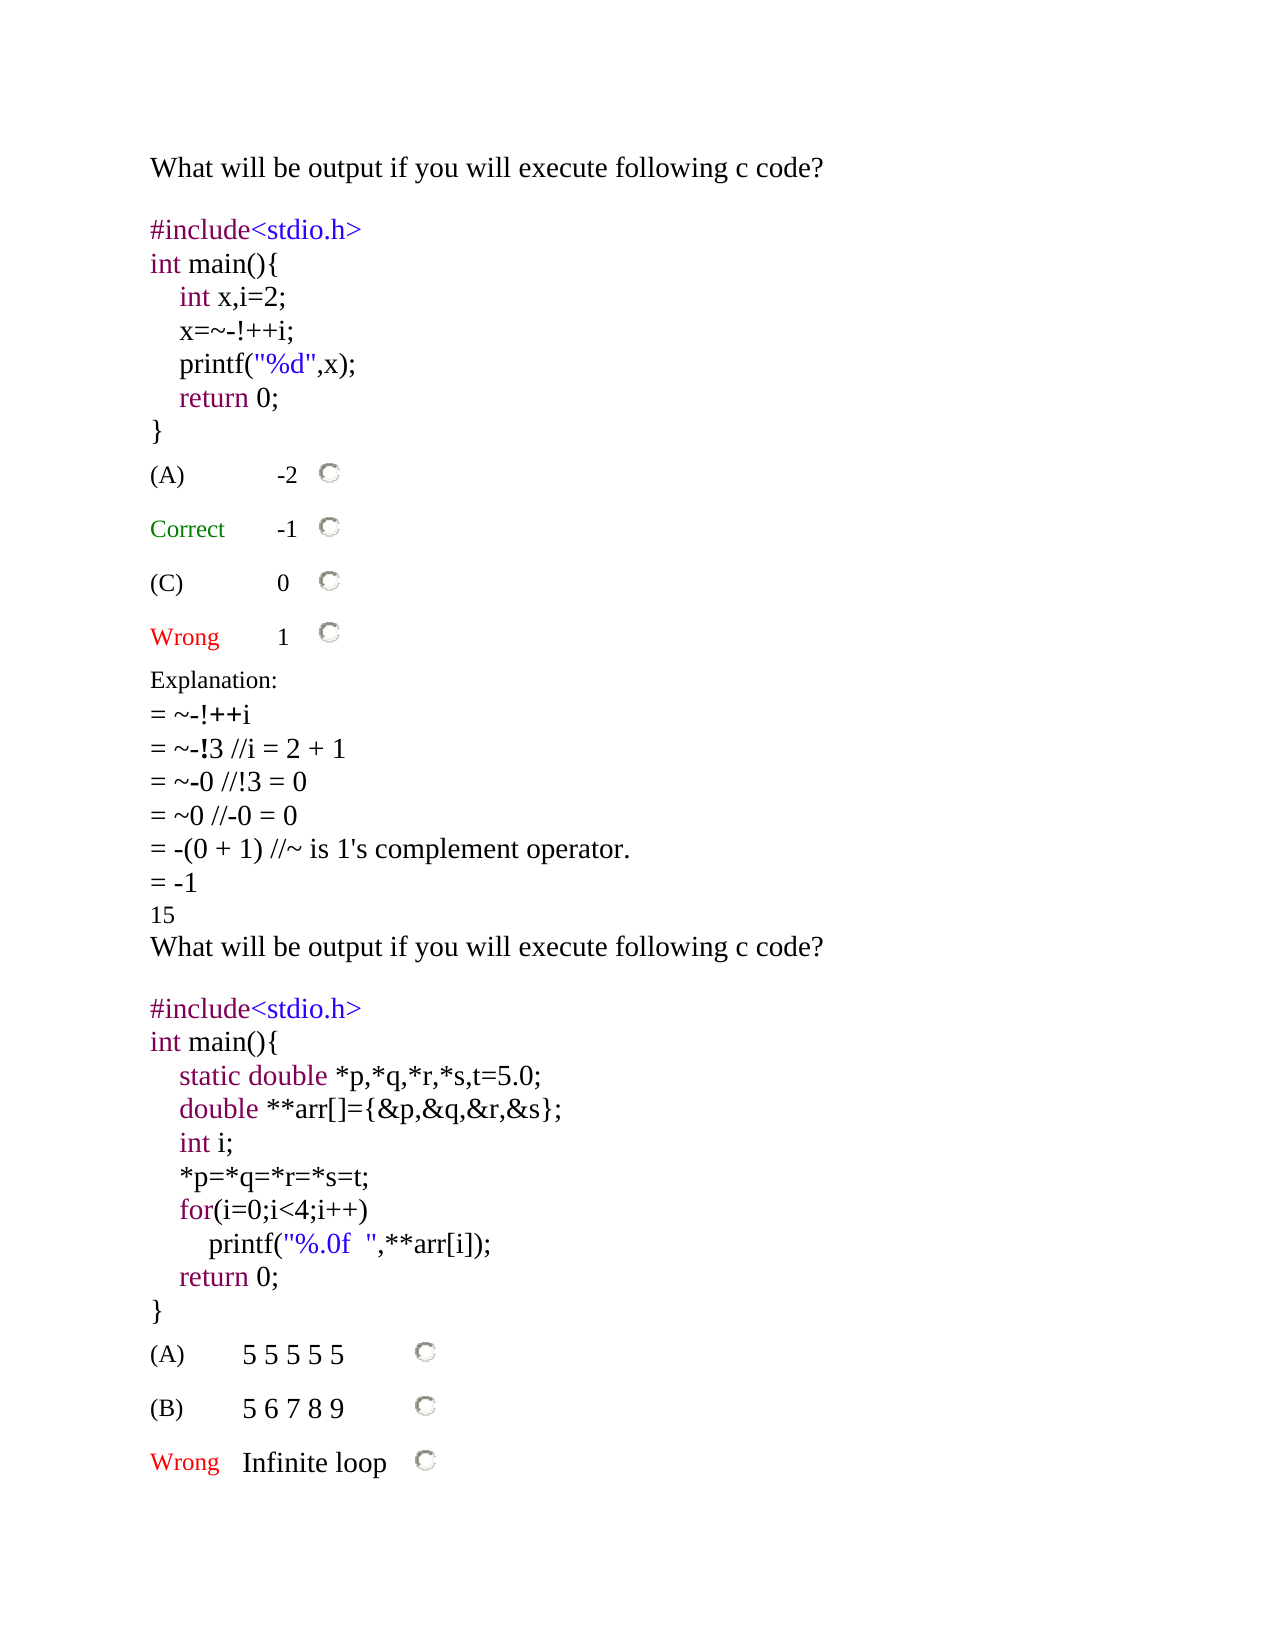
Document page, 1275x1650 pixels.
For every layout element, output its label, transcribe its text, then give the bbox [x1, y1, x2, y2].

text } [150, 1293, 1125, 1326]
table_cell Wrong [149, 610, 275, 664]
table_header (A) [149, 1326, 240, 1381]
table_header -2 [275, 447, 316, 501]
table_cell [316, 610, 634, 664]
text printf("%d",x); [150, 346, 1125, 380]
table_cell 0 [275, 555, 316, 609]
table_cell [316, 501, 634, 555]
text #include<stdio.h> [150, 212, 1125, 246]
text return 0; [150, 1259, 1125, 1293]
table_cell [316, 555, 634, 609]
table_cell Wrong [149, 1435, 240, 1489]
text static double *p,*q,*r,*s,t=5.0; [150, 1058, 1125, 1092]
text What will be output if you will execute following c code? [150, 150, 1125, 183]
text What will be output if you will execute following c code? [150, 929, 1125, 962]
text for(i=0;i<4;i++) [150, 1192, 1125, 1226]
text int main(){ [150, 246, 1125, 279]
table_cell [412, 1381, 640, 1435]
table_cell -1 [275, 501, 316, 555]
table_cell (B) [149, 1381, 240, 1435]
table_cell Infinite loop [240, 1435, 412, 1489]
text double **arr[]={&p,&q,&r,&s}; [150, 1092, 1125, 1125]
table_header [316, 447, 634, 501]
text int x,i=2; [150, 279, 1125, 313]
text x=~-!++i; [150, 313, 1125, 346]
table_header 5 5 5 5 5 [240, 1326, 412, 1381]
text } [150, 413, 1125, 447]
table_cell (C) [149, 555, 275, 609]
table_header (A) [149, 447, 275, 501]
table_cell 5 6 7 8 9 [240, 1381, 412, 1435]
table_header [412, 1326, 640, 1381]
table_cell = ~-!++i = ~-!3 //i = 2 + 1 = ~-0 //!3 = 0 = ~0 //-0 = 0 = -(0 + 1) //~ is 1's complement operator. = -1 [149, 696, 639, 900]
table_cell 1 [275, 610, 316, 664]
table_cell Correct [149, 501, 275, 555]
table_cell [412, 1435, 640, 1489]
text printf("%.0f ",**arr[i]); [150, 1226, 1125, 1259]
table_cell Explanation: [149, 664, 639, 696]
text #include<stdio.h> [150, 991, 1125, 1024]
text *p=*q=*r=*s=t; [150, 1159, 1125, 1192]
text int i; [150, 1125, 1125, 1159]
text return 0; [150, 380, 1125, 413]
text int main(){ [150, 1024, 1125, 1058]
text 15 [150, 900, 1125, 929]
